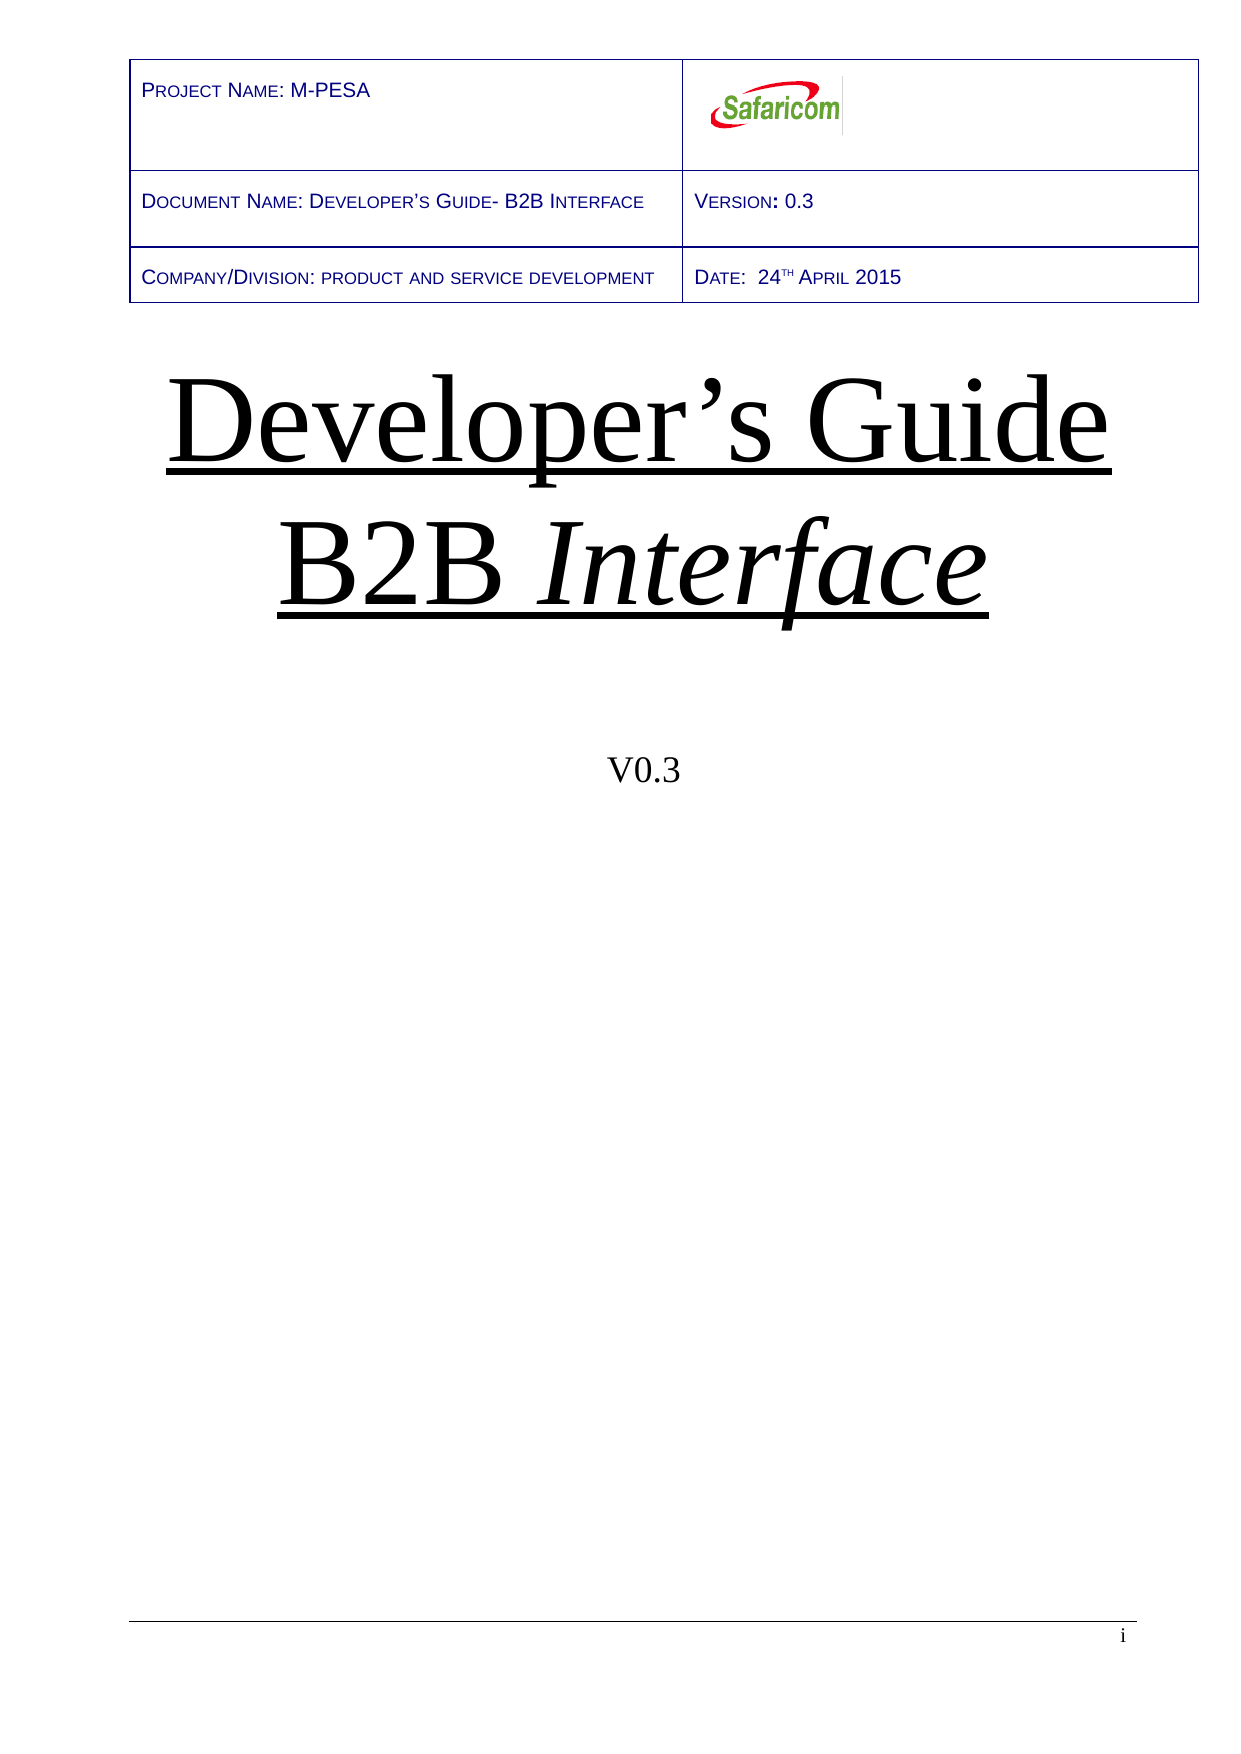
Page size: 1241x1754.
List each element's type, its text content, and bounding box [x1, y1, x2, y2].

text Developer’s Guide B2B Interface [156, 344, 1122, 632]
picture [711, 76, 843, 137]
text V0.3 [165, 747, 1122, 790]
